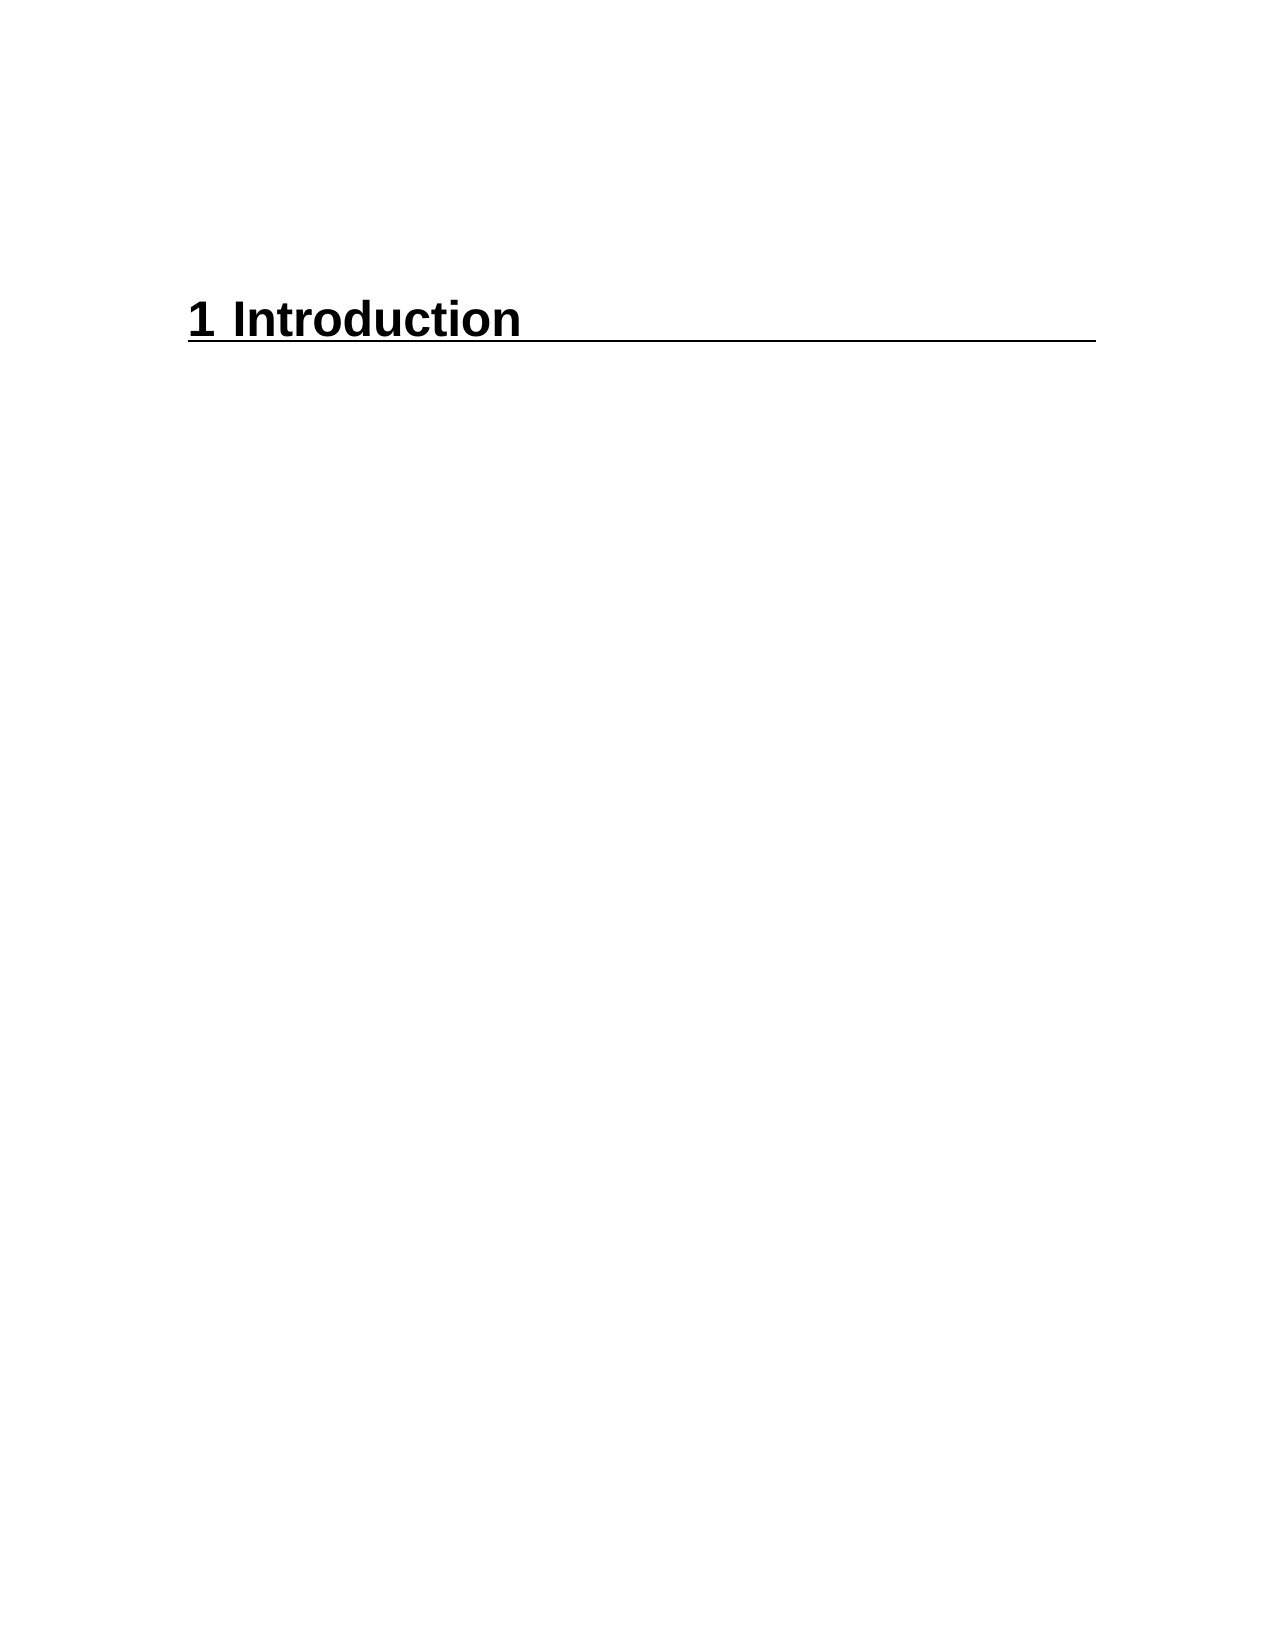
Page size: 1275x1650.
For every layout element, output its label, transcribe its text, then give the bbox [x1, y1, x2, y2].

list Introduction [187, 290, 1194, 347]
